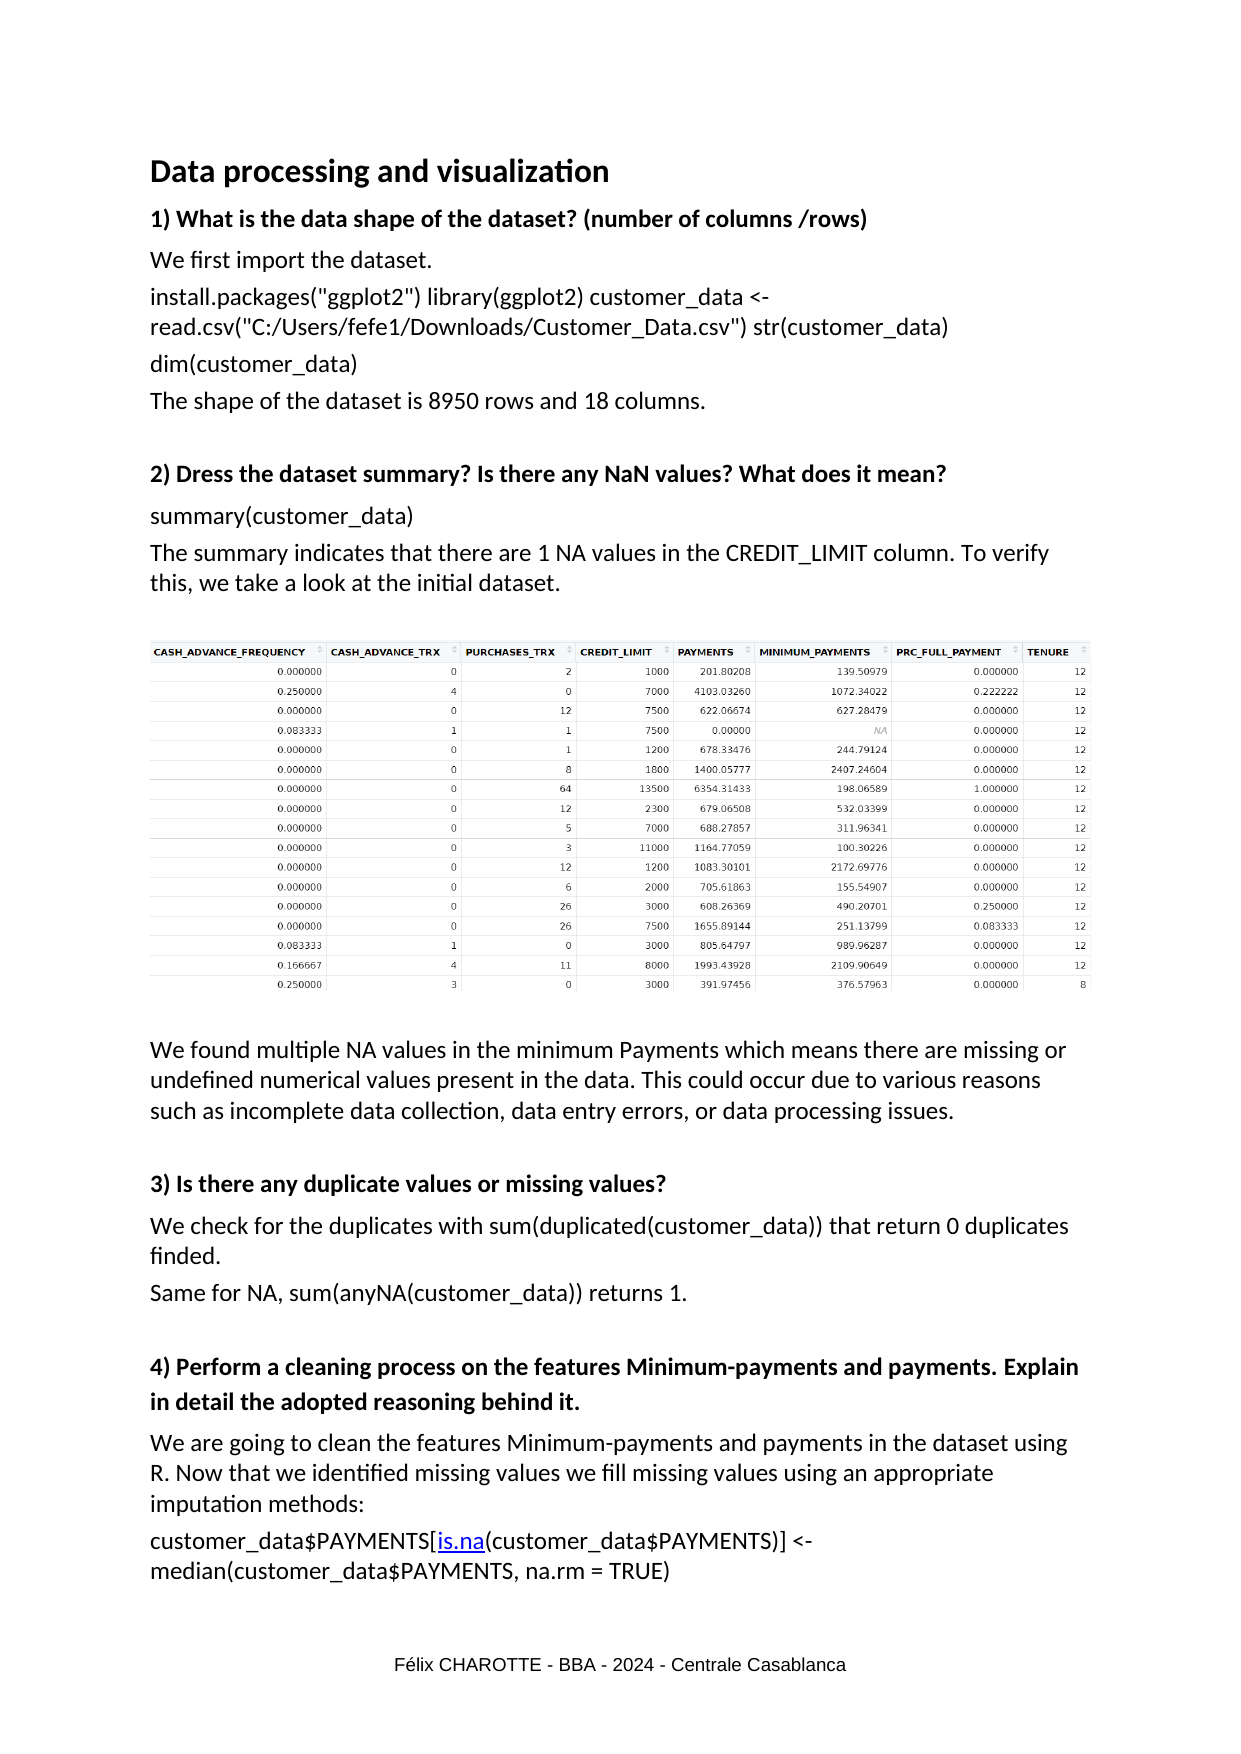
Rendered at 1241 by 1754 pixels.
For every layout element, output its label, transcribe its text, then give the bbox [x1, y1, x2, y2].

text We check for the duplicates with sum(duplicated(customer_data)) that return 0 duplicates finded. [150, 1210, 1090, 1271]
subtitle Data processing and visualization [150, 150, 1090, 191]
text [150, 1525, 1090, 1586]
text We are going to clean the features Minimum-payments and payments in the dataset using R. Now that we identified missing values we fill missing values using an appropriate imputation methods: [150, 1427, 1090, 1518]
text We first import the dataset. [150, 244, 1090, 275]
text We found multiple NA values in the minimum Payments which means there are missing or undefined numerical values present in the data. This could occur due to various reasons such as incomplete data collection, data entry errors, or data processing issues. [150, 1034, 1090, 1126]
subtitle 4) Perform a cleaning process on the features Minimum-payments and payments. Explain in detail the adopted reasoning behind it. [150, 1351, 1090, 1416]
subtitle 3) Is there any duplicate values or missing values? [150, 1169, 1090, 1199]
picture [150, 640, 1091, 991]
subtitle 1) What is the data shape of the dataset? (number of columns /rows) [150, 203, 1090, 233]
text The shape of the dataset is 8950 rows and 18 columns. [150, 385, 1090, 416]
text install.packages("ggplot2") library(ggplot2) customer_data <- read.csv("C:/Users/fefe1/Downloads/Customer_Data.csv") str(customer_data) [150, 281, 1090, 342]
text The summary indicates that there are 1 NA values in the CREDIT_LIMIT column. To verify this, we take a look at the initial dataset. [150, 537, 1090, 598]
subtitle 2) Dress the dataset summary? Is there any NaN values? What does it mean? [150, 459, 1090, 489]
text dim(customer_data) [150, 348, 1090, 379]
text Same for NA, sum(anyNA(customer_data)) returns 1. [150, 1277, 1090, 1308]
text summary(customer_data) [150, 500, 1090, 530]
